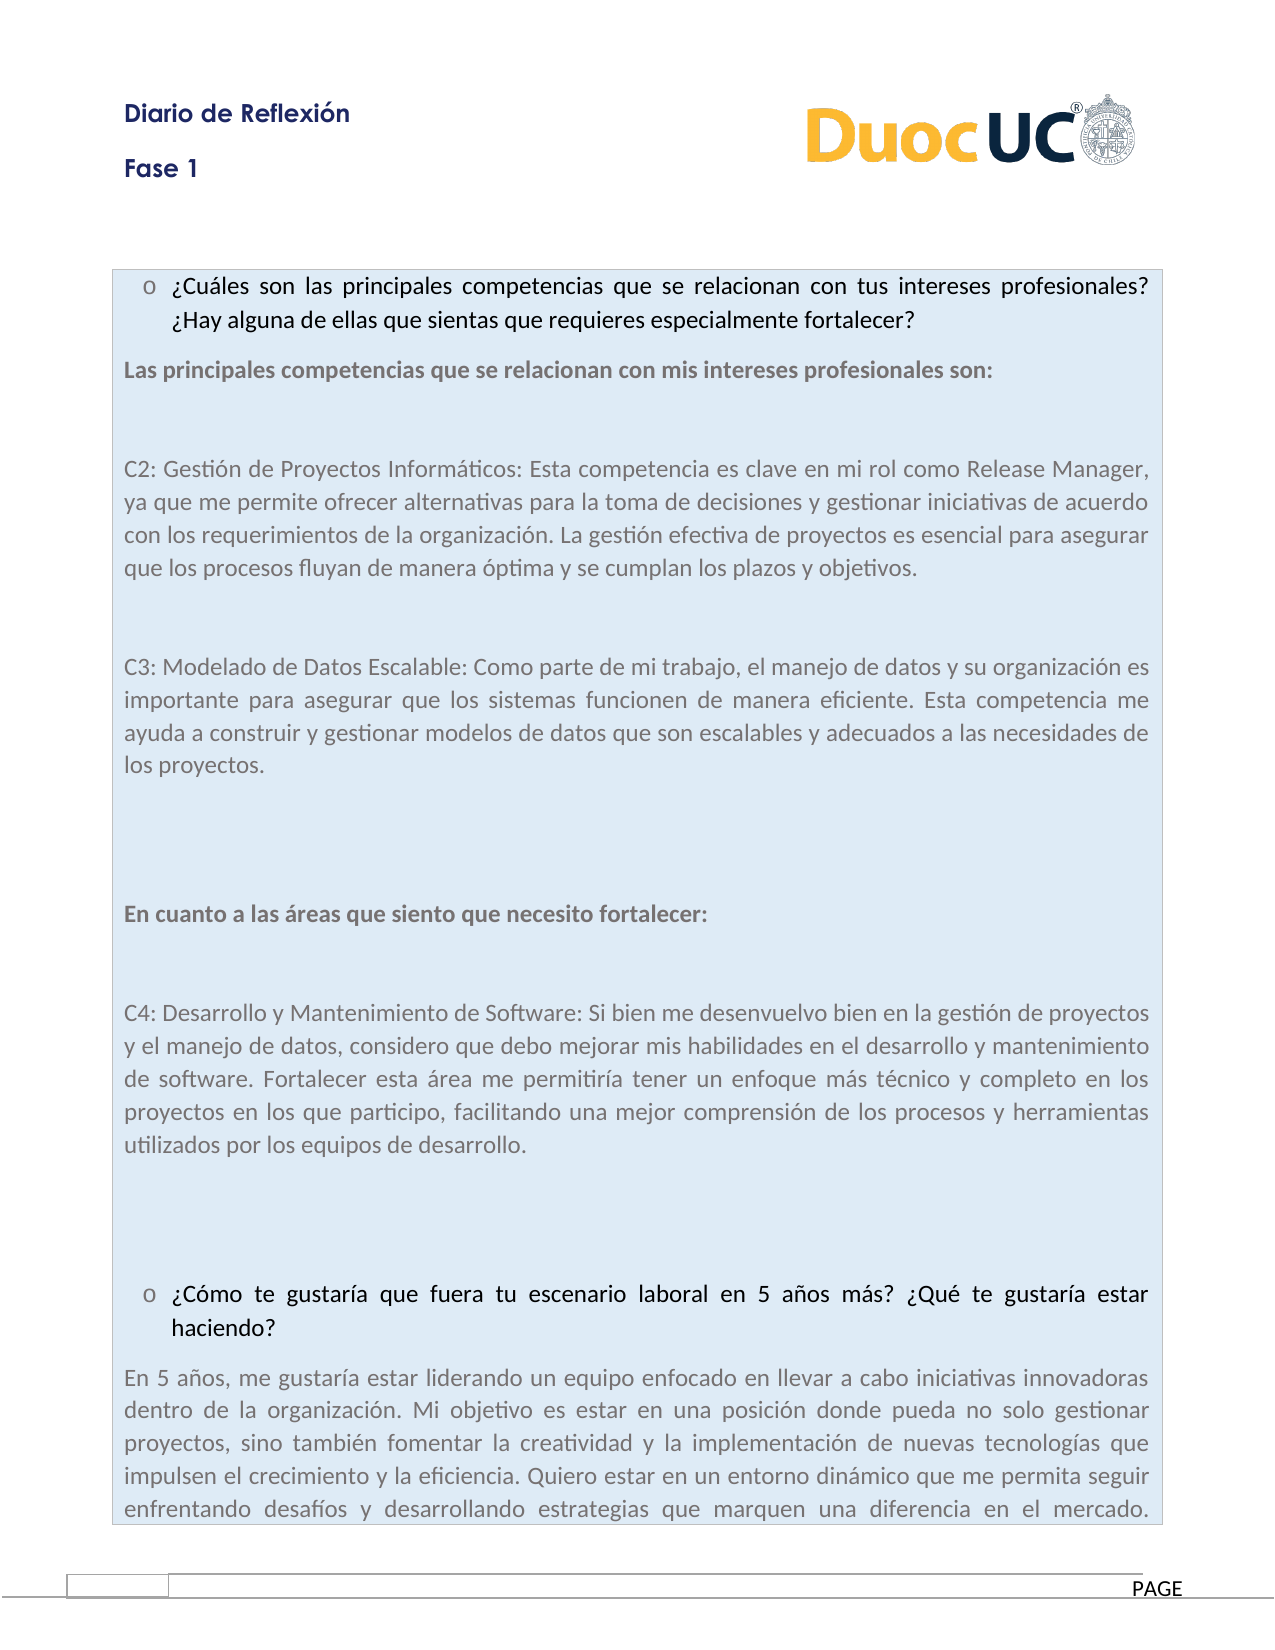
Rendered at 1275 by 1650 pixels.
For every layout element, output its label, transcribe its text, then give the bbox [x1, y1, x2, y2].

picture [807, 94, 1135, 165]
